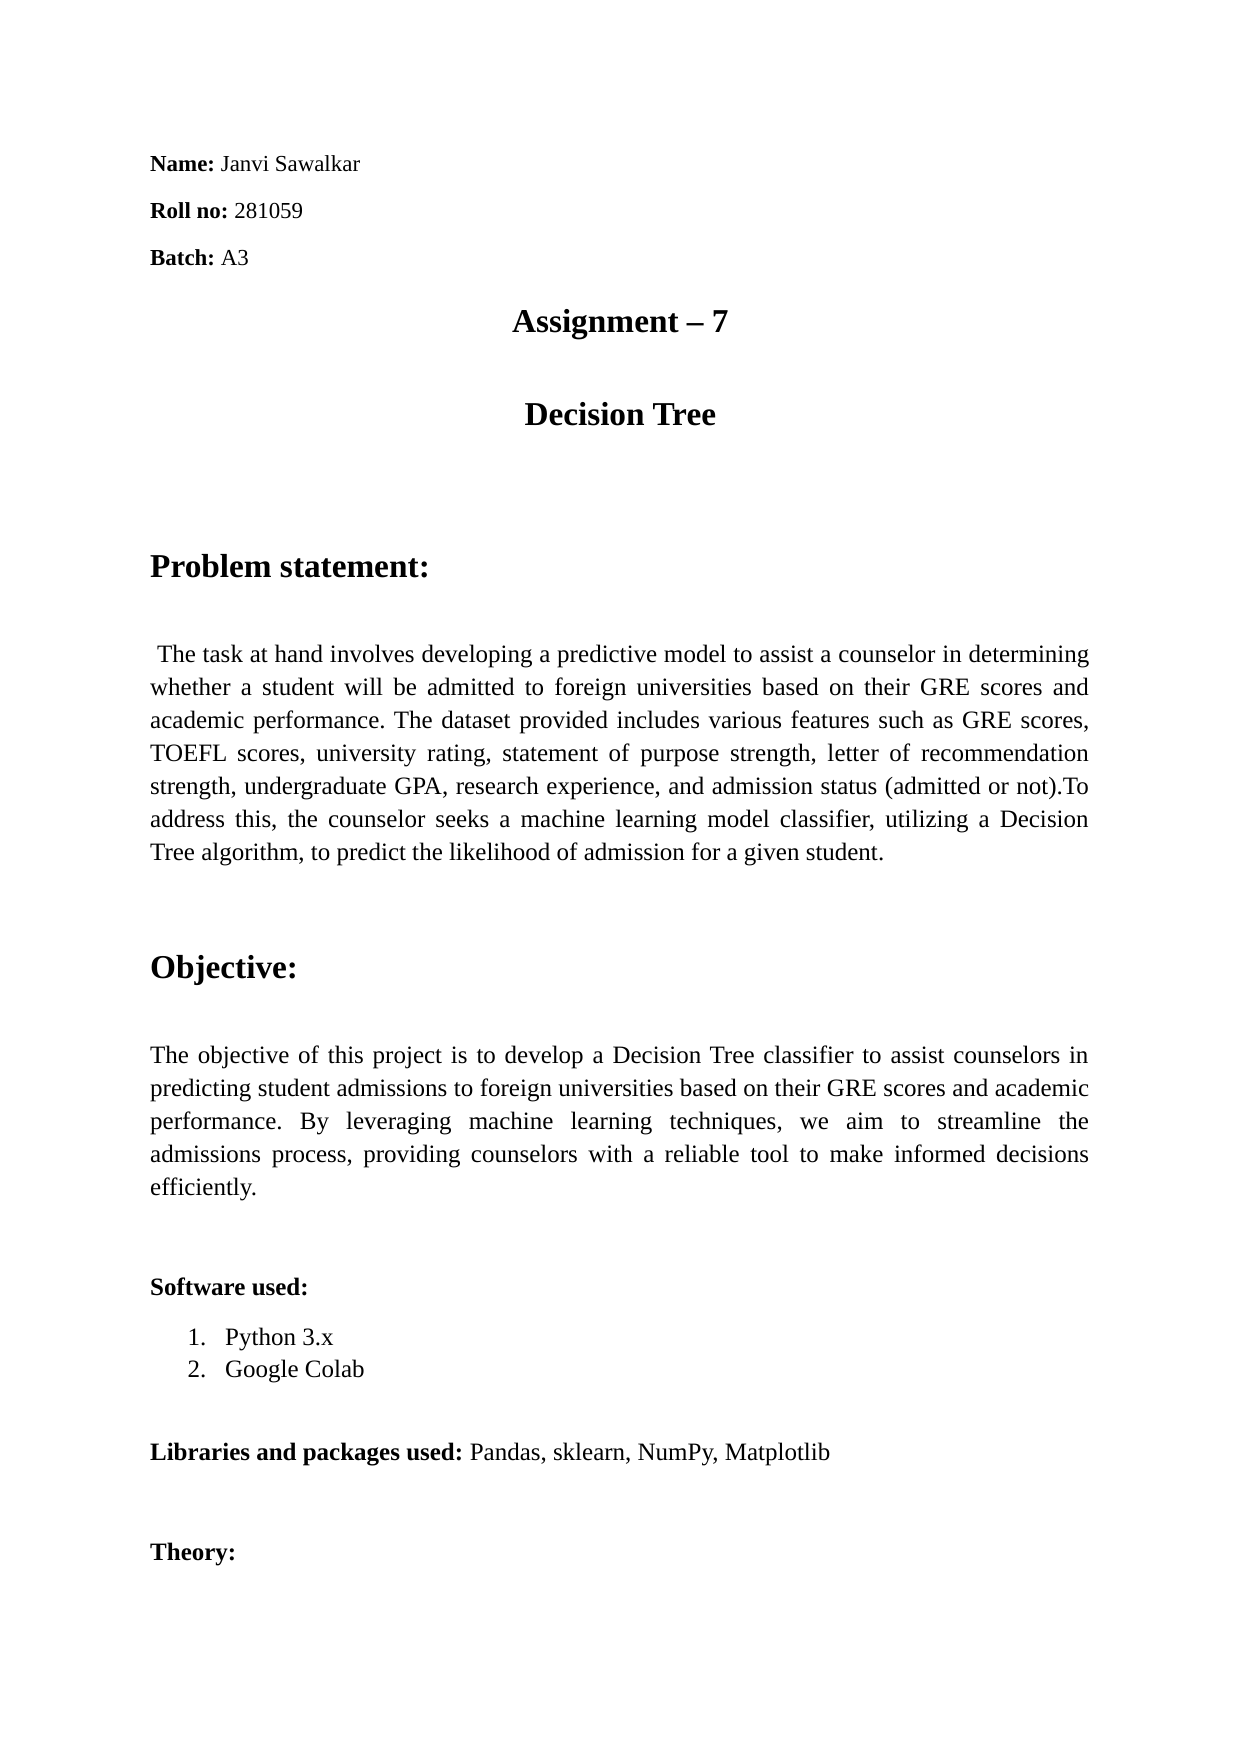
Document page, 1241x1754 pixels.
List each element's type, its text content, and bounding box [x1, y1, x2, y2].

list Google Colab [187, 1354, 1090, 1383]
text Libraries and packages used: Pandas, sklearn, NumPy, Matplotlib [150, 1437, 1090, 1466]
text Roll no: 281059 [150, 197, 1090, 223]
subtitle Problem statement: [150, 546, 1090, 584]
subtitle Decision Tree [150, 394, 1090, 433]
text Name: Janvi Sawalkar [150, 150, 1090, 176]
text Software used: [150, 1272, 1090, 1301]
text Batch: A3 [150, 244, 1090, 270]
list Python 3.x [187, 1322, 1090, 1350]
subtitle Assignment – 7 [150, 301, 1090, 339]
text Theory: [150, 1537, 1090, 1565]
subtitle Objective: [150, 947, 1090, 985]
text The task at hand involves developing a predictive model to assist a counselor in determining whether a student will be admitted to foreign universities based on their GRE scores and academic performance. The dataset provided includes various features such as GRE scores, TOEFL scores, university rating, statement of purpose strength, letter of recommendation strength, undergraduate GPA, research experience, and admission status (admitted or not).To address this, the counselor seeks a machine learning model classifier, utilizing a Decision Tree algorithm, to predict the likelihood of admission for a given student. [150, 639, 1090, 866]
text The objective of this project is to develop a Decision Tree classifier to assist counselors in predicting student admissions to foreign universities based on their GRE scores and academic performance. By leveraging machine learning techniques, we aim to streamline the admissions process, providing counselors with a reliable tool to make informed decisions efficiently. [150, 1040, 1090, 1201]
